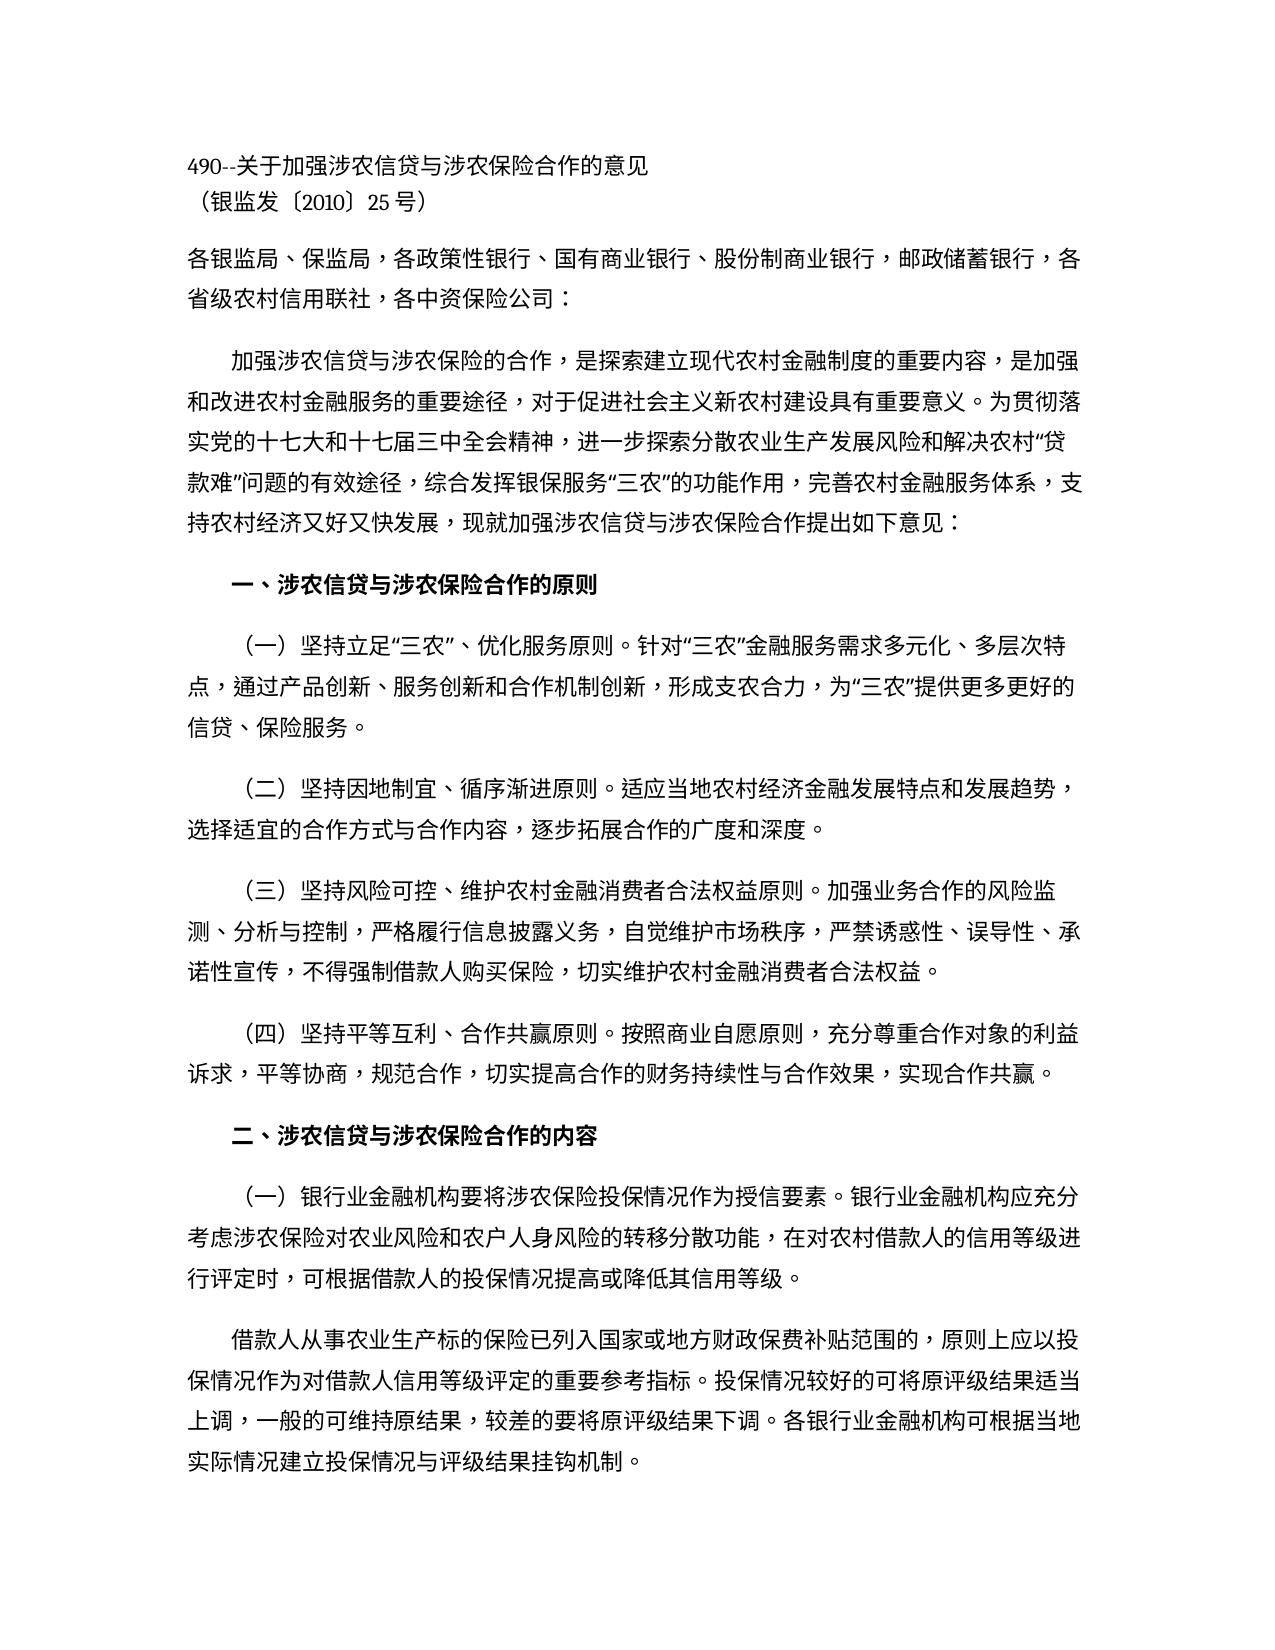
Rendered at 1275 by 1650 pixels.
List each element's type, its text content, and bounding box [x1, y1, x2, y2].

text 借款人从事农业生产标的保险已列入国家或地方财政保费补贴范围的，原则上应以投保情况作为对借款人信用等级评定的重要参考指标。投保情况较好的可将原评级结果适当上调，一般的可维持原结果，较差的要将原评级结果下调。各银行业金融机构可根据当地实际情况建立投保情况与评级结果挂钩机制。 [187, 1324, 1087, 1477]
text （四）坚持平等互利、合作共赢原则。按照商业自愿原则，充分尊重合作对象的利益诉求，平等协商，规范合作，切实提高合作的财务持续性与合作效果，实现合作共赢。 [187, 1018, 1087, 1089]
text 二、涉农信贷与涉农保险合作的内容 [187, 1120, 1087, 1151]
text （二）坚持因地制宜、循序渐进原则。适应当地农村经济金融发展特点和发展趋势，选择适宜的合作方式与合作内容，逐步拓展合作的广度和深度。 [187, 773, 1087, 845]
text 一、涉农信贷与涉农保险合作的原则 [187, 569, 1087, 600]
text （一）坚持立足“三农”、优化服务原则。针对“三农”金融服务需求多元化、多层次特点，通过产品创新、服务创新和合作机制创新，形成支农合力，为“三农”提供更多更好的信贷、保险服务。 [187, 630, 1087, 743]
text （一）银行业金融机构要将涉农保险投保情况作为授信要素。银行业金融机构应充分考虑涉农保险对农业风险和农户人身风险的转移分散功能，在对农村借款人的信用等级进行评定时，可根据借款人的投保情况提高或降低其信用等级。 [187, 1181, 1087, 1294]
text 各银监局、保监局，各政策性银行、国有商业银行、股份制商业银行，邮政储蓄银行，各省级农村信用联社，各中资保险公司： [187, 243, 1087, 314]
text 加强涉农信贷与涉农保险的合作，是探索建立现代农村金融制度的重要内容，是加强和改进农村金融服务的重要途径，对于促进社会主义新农村建设具有重要意义。为贯彻落实党的十七大和十七届三中全会精神，进一步探索分散农业生产发展风险和解决农村“贷款难”问题的有效途径，综合发挥银保服务“三农”的功能作用，完善农村金融服务体系，支持农村经济又好又快发展，现就加强涉农信贷与涉农保险合作提出如下意见： [187, 345, 1087, 538]
text （三）坚持风险可控、维护农村金融消费者合法权益原则。加强业务合作的风险监测、分析与控制，严格履行信息披露义务，自觉维护市场秩序，严禁诱惑性、误导性、承诺性宣传，不得强制借款人购买保险，切实维护农村金融消费者合法权益。 [187, 875, 1087, 987]
